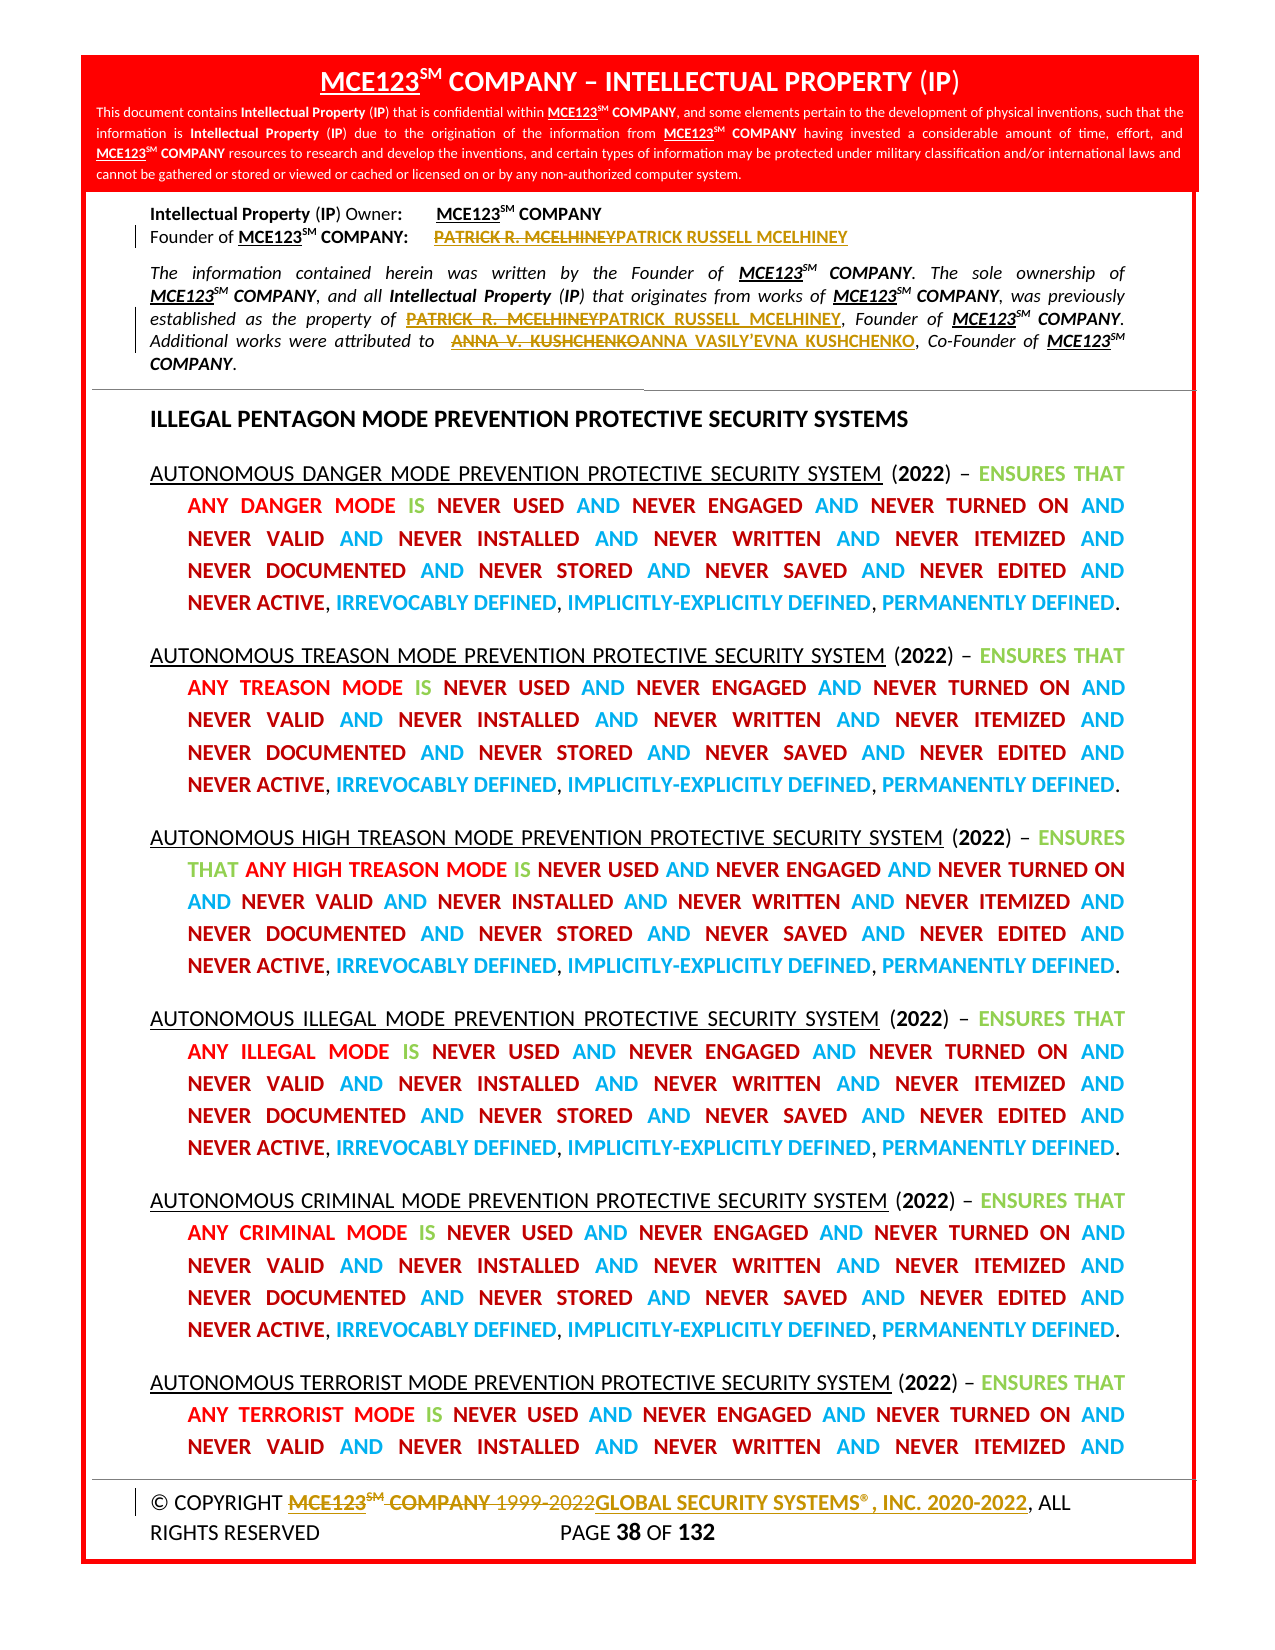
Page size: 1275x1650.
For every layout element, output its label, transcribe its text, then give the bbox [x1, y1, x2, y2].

text AUTONOMOUS HIGH TREASON MODE PREVENTION PROTECTIVE SECURITY SYSTEM (2022) – ENSURES THAT ANY HIGH TREASON MODE IS NEVER USED AND NEVER ENGAGED AND NEVER TURNED ON AND NEVER VALID AND NEVER INSTALLED AND NEVER WRITTEN AND NEVER ITEMIZED AND NEVER DOCUMENTED AND NEVER STORED AND NEVER SAVED AND NEVER EDITED AND NEVER ACTIVE, IRREVOCABLY DEFINED, IMPLICITLY-EXPLICITLY DEFINED, PERMANENTLY DEFINED. [150, 823, 1125, 979]
text AUTONOMOUS TREASON MODE PREVENTION PROTECTIVE SECURITY SYSTEM (2022) – ENSURES THAT ANY TREASON MODE IS NEVER USED AND NEVER ENGAGED AND NEVER TURNED ON AND NEVER VALID AND NEVER INSTALLED AND NEVER WRITTEN AND NEVER ITEMIZED AND NEVER DOCUMENTED AND NEVER STORED AND NEVER SAVED AND NEVER EDITED AND NEVER ACTIVE, IRREVOCABLY DEFINED, IMPLICITLY-EXPLICITLY DEFINED, PERMANENTLY DEFINED. [150, 641, 1125, 798]
text AUTONOMOUS DANGER MODE PREVENTION PROTECTIVE SECURITY SYSTEM (2022) – ENSURES THAT ANY DANGER MODE IS NEVER USED AND NEVER ENGAGED AND NEVER TURNED ON AND NEVER VALID AND NEVER INSTALLED AND NEVER WRITTEN AND NEVER ITEMIZED AND NEVER DOCUMENTED AND NEVER STORED AND NEVER SAVED AND NEVER EDITED AND NEVER ACTIVE, IRREVOCABLY DEFINED, IMPLICITLY-EXPLICITLY DEFINED, PERMANENTLY DEFINED. [150, 459, 1125, 616]
text AUTONOMOUS ILLEGAL MODE PREVENTION PROTECTIVE SECURITY SYSTEM (2022) – ENSURES THAT ANY ILLEGAL MODE IS NEVER USED AND NEVER ENGAGED AND NEVER TURNED ON AND NEVER VALID AND NEVER INSTALLED AND NEVER WRITTEN AND NEVER ITEMIZED AND NEVER DOCUMENTED AND NEVER STORED AND NEVER SAVED AND NEVER EDITED AND NEVER ACTIVE, IRREVOCABLY DEFINED, IMPLICITLY-EXPLICITLY DEFINED, PERMANENTLY DEFINED. [150, 1004, 1125, 1161]
text ILLEGAL PENTAGON MODE PREVENTION PROTECTIVE SECURITY SYSTEMS [150, 403, 1125, 434]
text AUTONOMOUS CRIMINAL MODE PREVENTION PROTECTIVE SECURITY SYSTEM (2022) – ENSURES THAT ANY CRIMINAL MODE IS NEVER USED AND NEVER ENGAGED AND NEVER TURNED ON AND NEVER VALID AND NEVER INSTALLED AND NEVER WRITTEN AND NEVER ITEMIZED AND NEVER DOCUMENTED AND NEVER STORED AND NEVER SAVED AND NEVER EDITED AND NEVER ACTIVE, IRREVOCABLY DEFINED, IMPLICITLY-EXPLICITLY DEFINED, PERMANENTLY DEFINED. [150, 1186, 1125, 1343]
